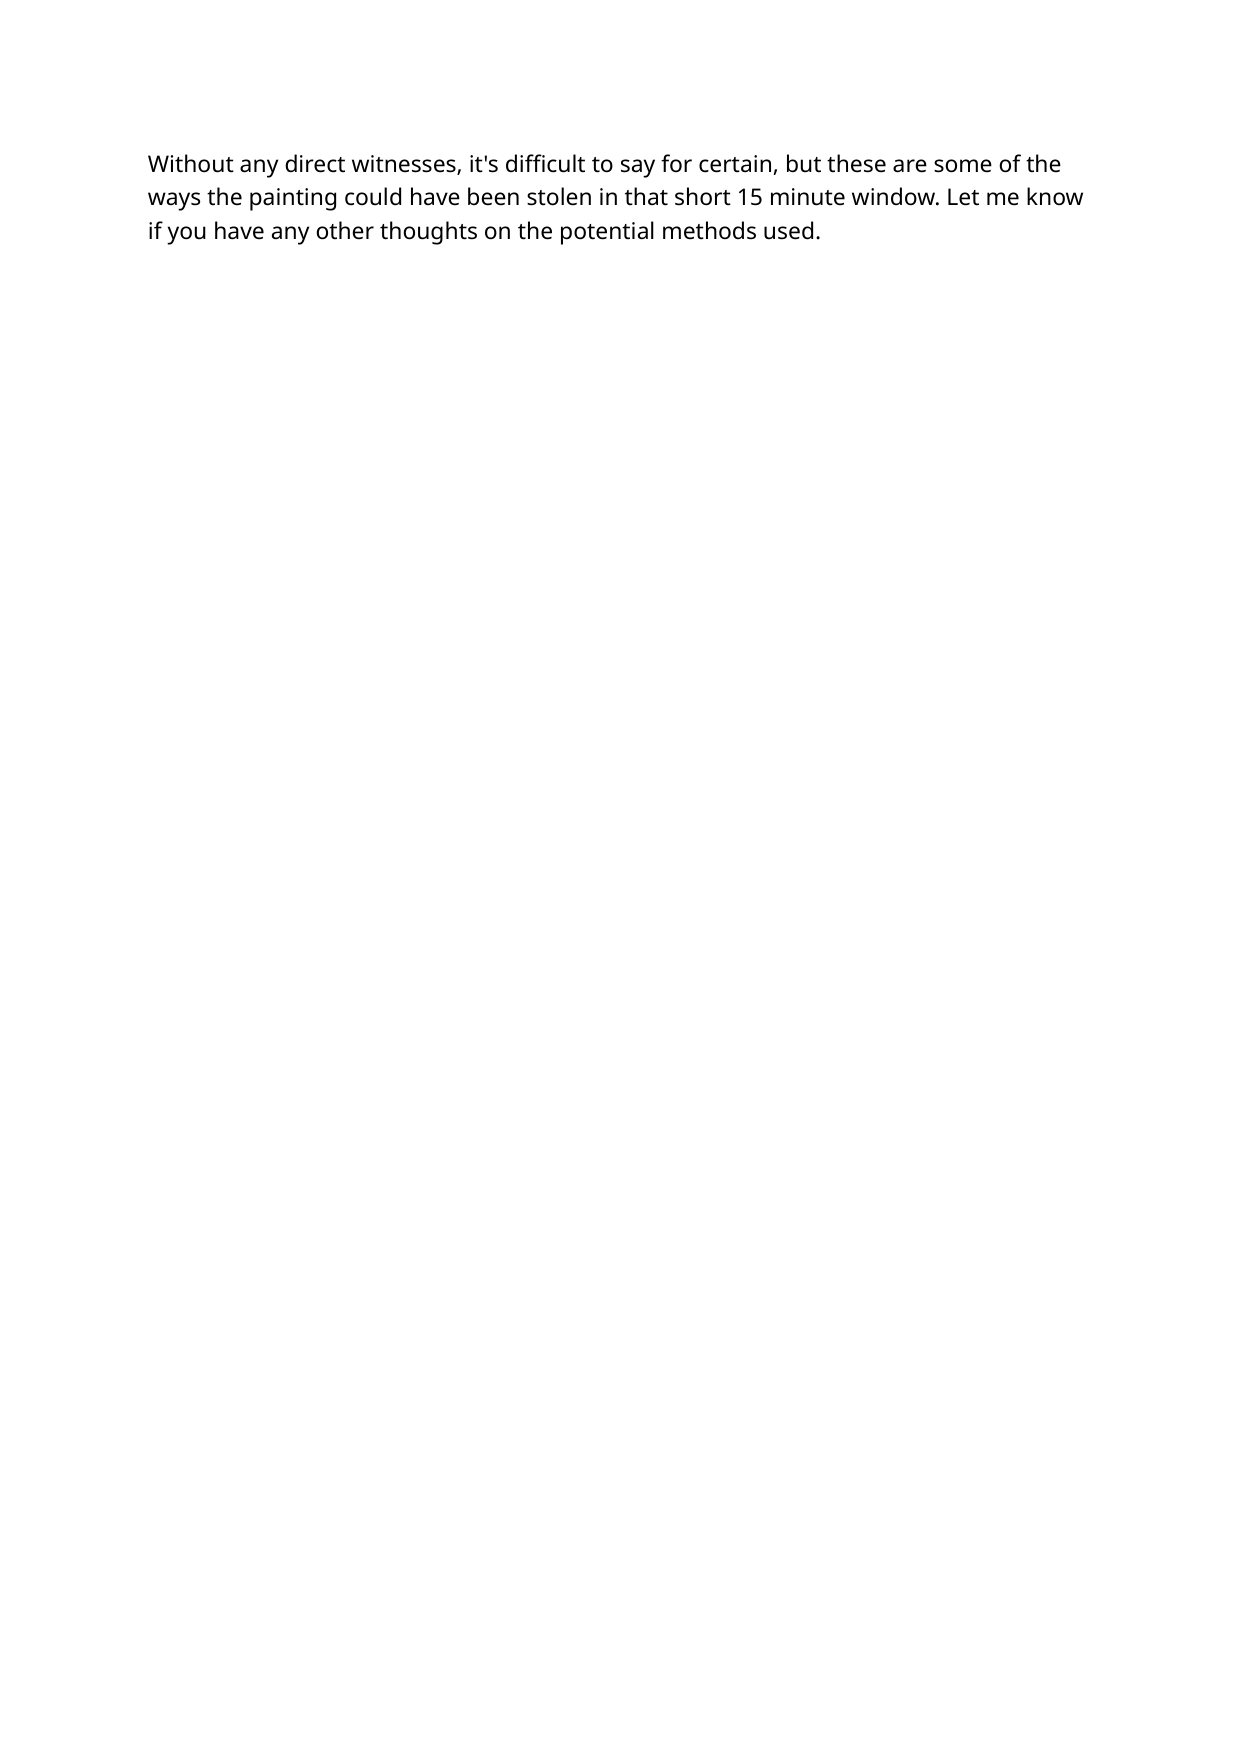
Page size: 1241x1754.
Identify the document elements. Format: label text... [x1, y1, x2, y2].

text Without any direct witnesses, it's difficult to say for certain, but these are some of the ways the painting could have been stolen in that short 15 minute window. Let me know if you have any other thoughts on the potential methods used. [148, 148, 1093, 246]
